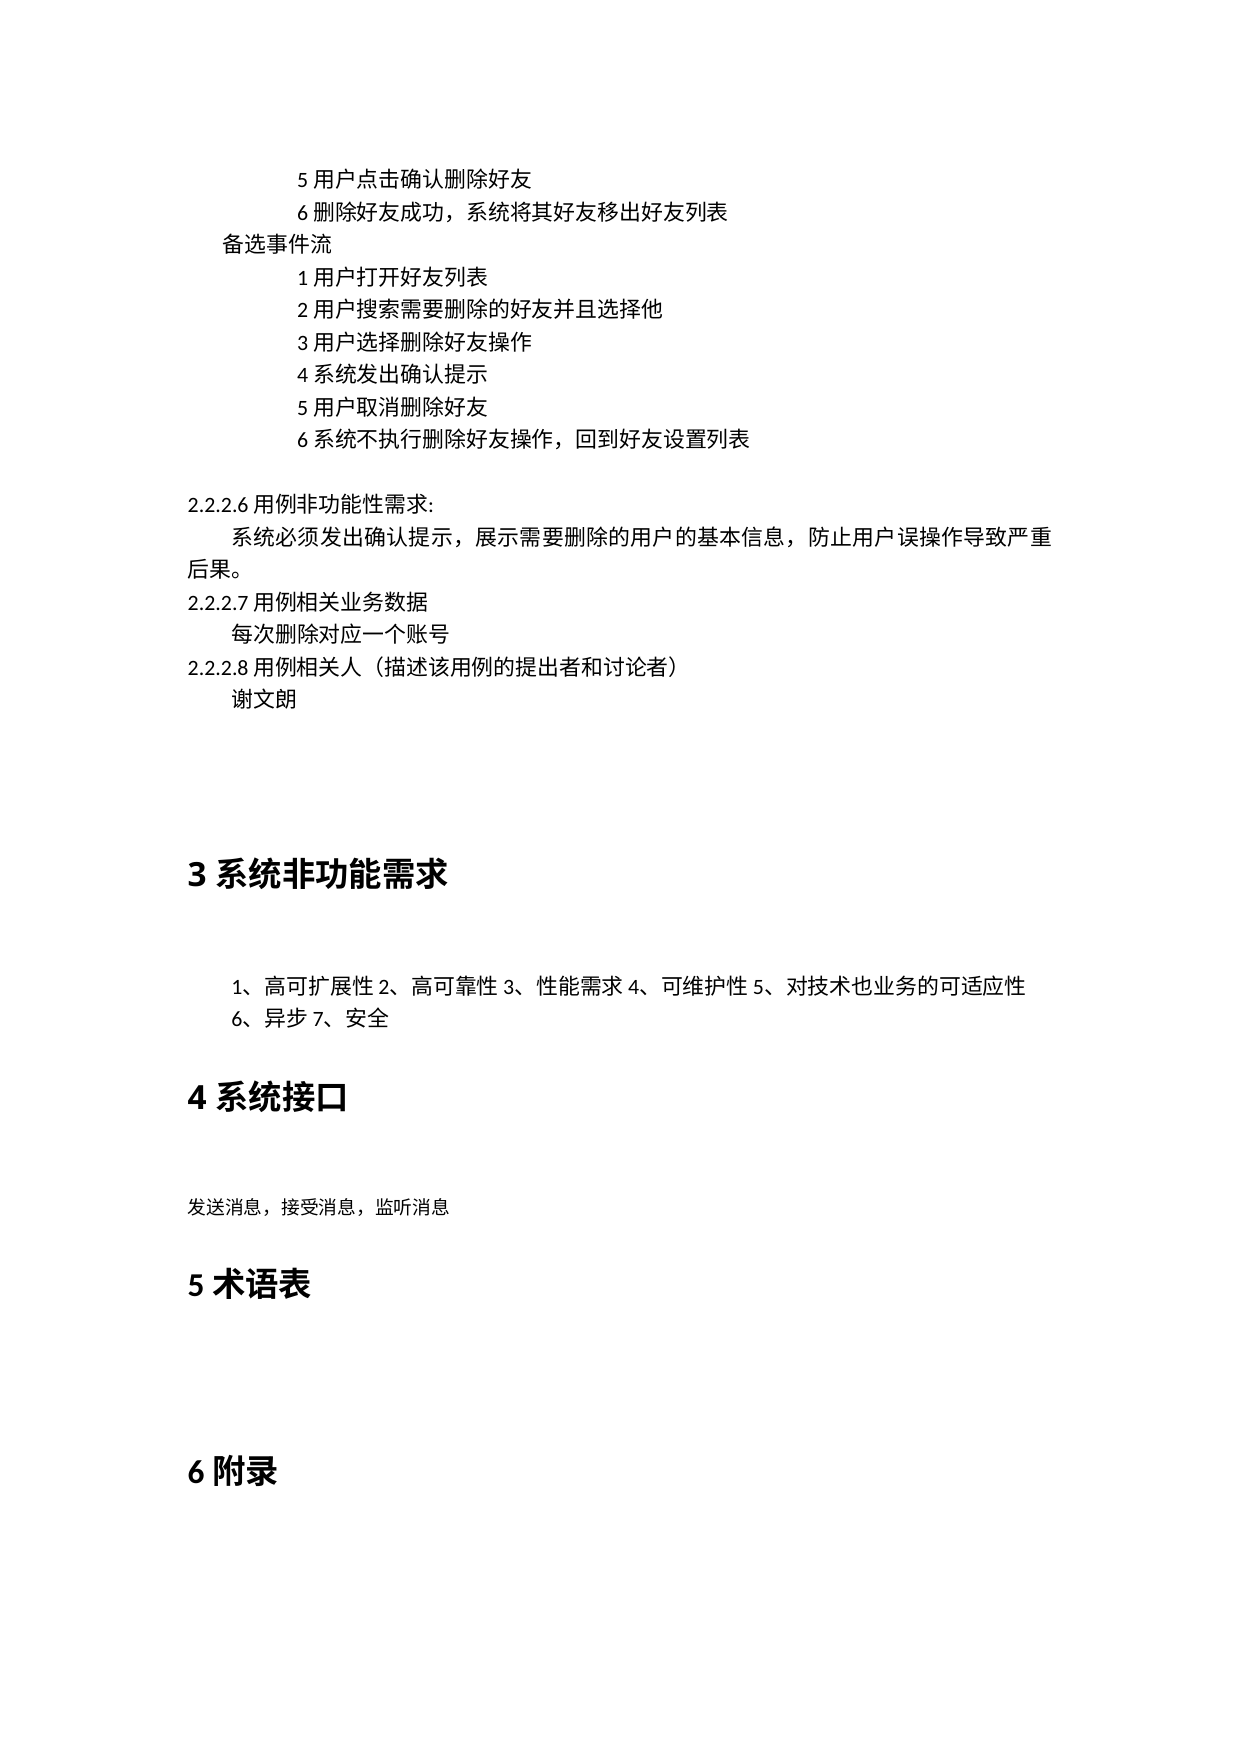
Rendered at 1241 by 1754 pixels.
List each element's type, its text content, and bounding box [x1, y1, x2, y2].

text 2.2.2.8用例相关人（描述该用例的提出者和讨论者） [187, 649, 1053, 682]
text 2.2.2.7用例相关业务数据 [187, 584, 1053, 617]
subtitle 4 系统接口 [187, 1063, 1053, 1128]
text 1 用户打开好友列表 [209, 259, 1053, 292]
text 谢文朗 [187, 682, 1053, 714]
text 发送消息，接受消息，监听消息 [187, 1190, 1053, 1223]
text 每次删除对应一个账号 [187, 617, 1053, 649]
text 6 删除好友成功，系统将其好友移出好友列表 [209, 194, 1053, 227]
text 备选事件流 [187, 227, 1053, 259]
text 3 用户选择删除好友操作 [209, 324, 1053, 357]
text 4 系统发出确认提示 [209, 357, 1053, 389]
subtitle 3 系统非功能需求 [187, 839, 1053, 904]
text 系统必须发出确认提示，展示需要删除的用户的基本信息，防止用户误操作导致严重后果。 [187, 519, 1053, 584]
text 1、高可扩展性2、高可靠性3、性能需求4、可维护性5、对技术也业务的可适应性6、异步7、安全 [231, 968, 1053, 1033]
subtitle 6 附录 [187, 1436, 1053, 1501]
subtitle 5 术语表 [187, 1250, 1053, 1315]
text 6 系统不执行删除好友操作，回到好友设置列表 [209, 422, 1053, 454]
text 2.2.2.6用例非功能性需求: [187, 487, 1053, 519]
text 5 用户取消删除好友 [209, 389, 1053, 422]
text 5 用户点击确认删除好友 [209, 162, 1053, 194]
text 2 用户搜索需要删除的好友并且选择他 [209, 292, 1053, 324]
